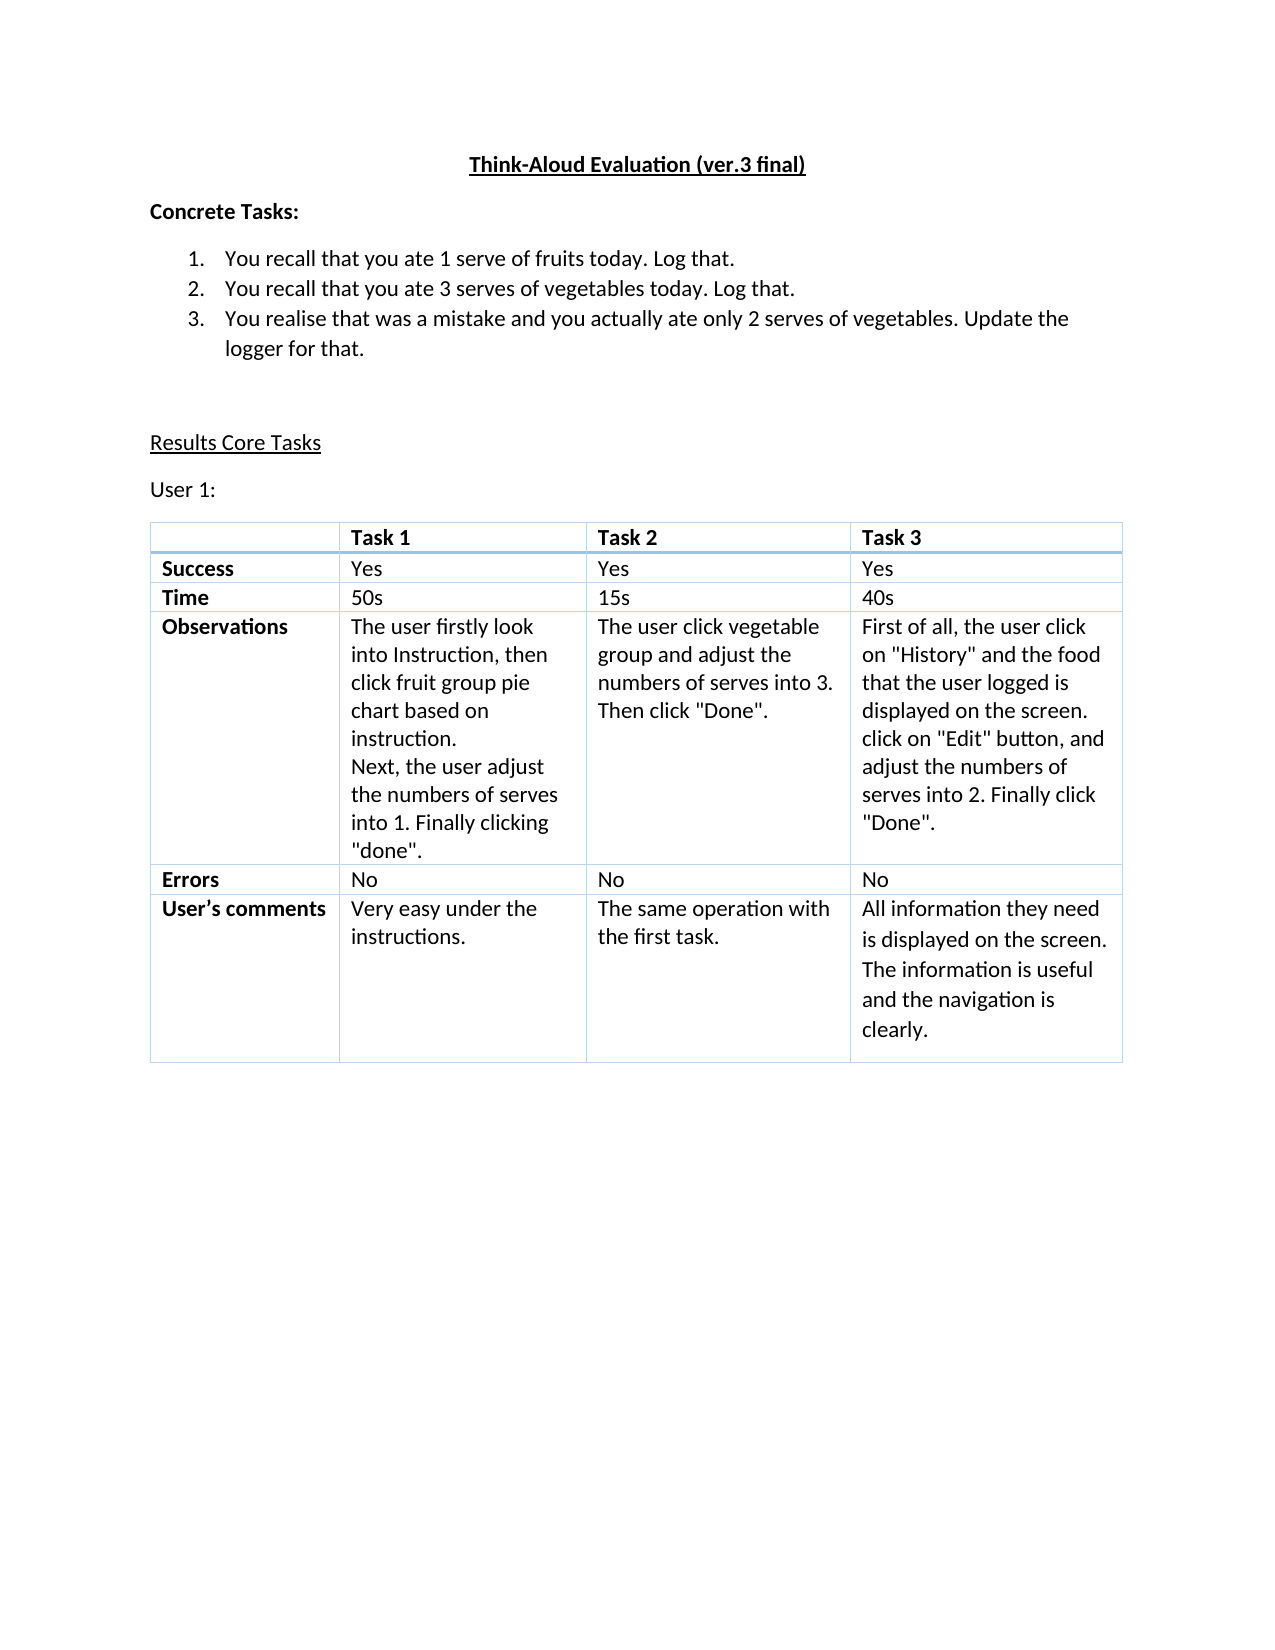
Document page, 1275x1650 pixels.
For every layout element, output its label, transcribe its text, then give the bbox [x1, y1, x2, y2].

table_cell 50s [340, 583, 586, 611]
list You recall that you ate 1 serve of fruits today. Log that. [187, 244, 1125, 272]
table_cell Time [151, 583, 339, 611]
table_cell No [340, 865, 586, 893]
table_header Task 1 [340, 523, 586, 551]
table_cell 15s [587, 583, 850, 611]
table_cell No [587, 865, 850, 893]
table_cell User’s comments [151, 895, 339, 1062]
table_header Task 2 [587, 523, 850, 551]
table_cell Success [151, 554, 339, 582]
table_header [151, 523, 339, 551]
table_cell Yes [587, 554, 850, 582]
text Think-Aloud Evaluation (ver.3 final) [150, 150, 1125, 178]
table_cell Yes [340, 554, 586, 582]
table_cell Errors [151, 865, 339, 893]
list You realise that was a mistake and you actually ate only 2 serves of vegetables. Update the logger for that. [187, 304, 1125, 362]
text Concrete Tasks: [150, 197, 1125, 225]
table_cell 40s [851, 583, 1122, 611]
table_cell The user click vegetable group and adjust the numbers of serves into 3. Then click "Done". [587, 612, 850, 864]
table_cell Observations [151, 612, 339, 864]
text Results Core Tasks [150, 428, 1125, 456]
table_cell The same operation with the first task. [587, 895, 850, 1062]
text User 1: [150, 475, 1125, 503]
table_cell The user firstly look into Instruction, then click fruit group pie chart based on instruction. Next, the user adjust the numbers of serves into 1. Finally clicking "done". [340, 612, 586, 864]
table_header Task 3 [851, 523, 1122, 551]
table_cell First of all, the user click on "History" and the food that the user logged is displayed on the screen. click on "Edit" button, and adjust the numbers of serves into 2. Finally click "Done". [851, 612, 1122, 864]
table_cell Very easy under the instructions. [340, 895, 586, 1062]
table_cell Yes [851, 554, 1122, 582]
list You recall that you ate 3 serves of vegetables today. Log that. [187, 274, 1125, 302]
table_cell No [851, 865, 1122, 893]
table_cell All information they need is displayed on the screen. The information is useful and the navigation is clearly. [851, 895, 1122, 1062]
